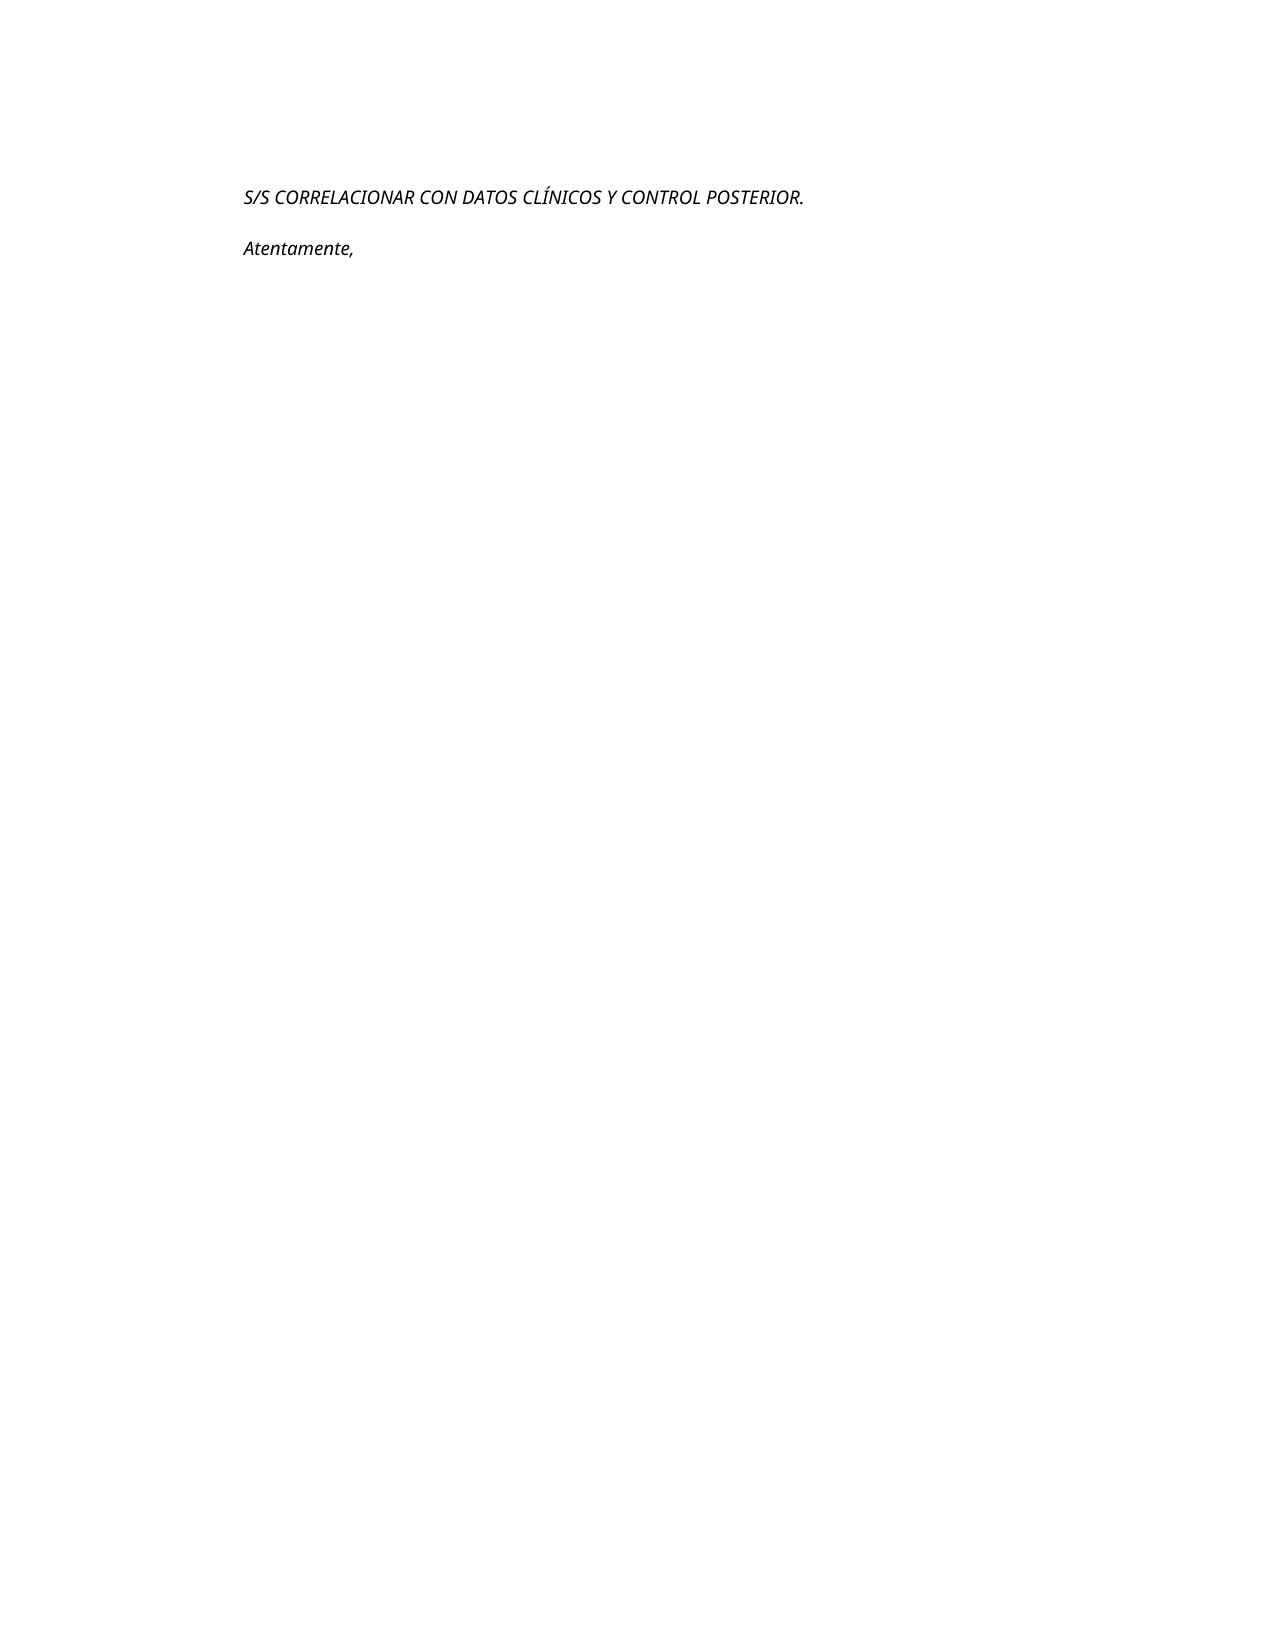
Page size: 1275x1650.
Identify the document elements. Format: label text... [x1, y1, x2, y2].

text S/S CORRELACIONAR CON DATOS CLÍNICOS Y CONTROL POSTERIOR. [244, 184, 1144, 209]
text Atentamente, [244, 235, 1144, 261]
